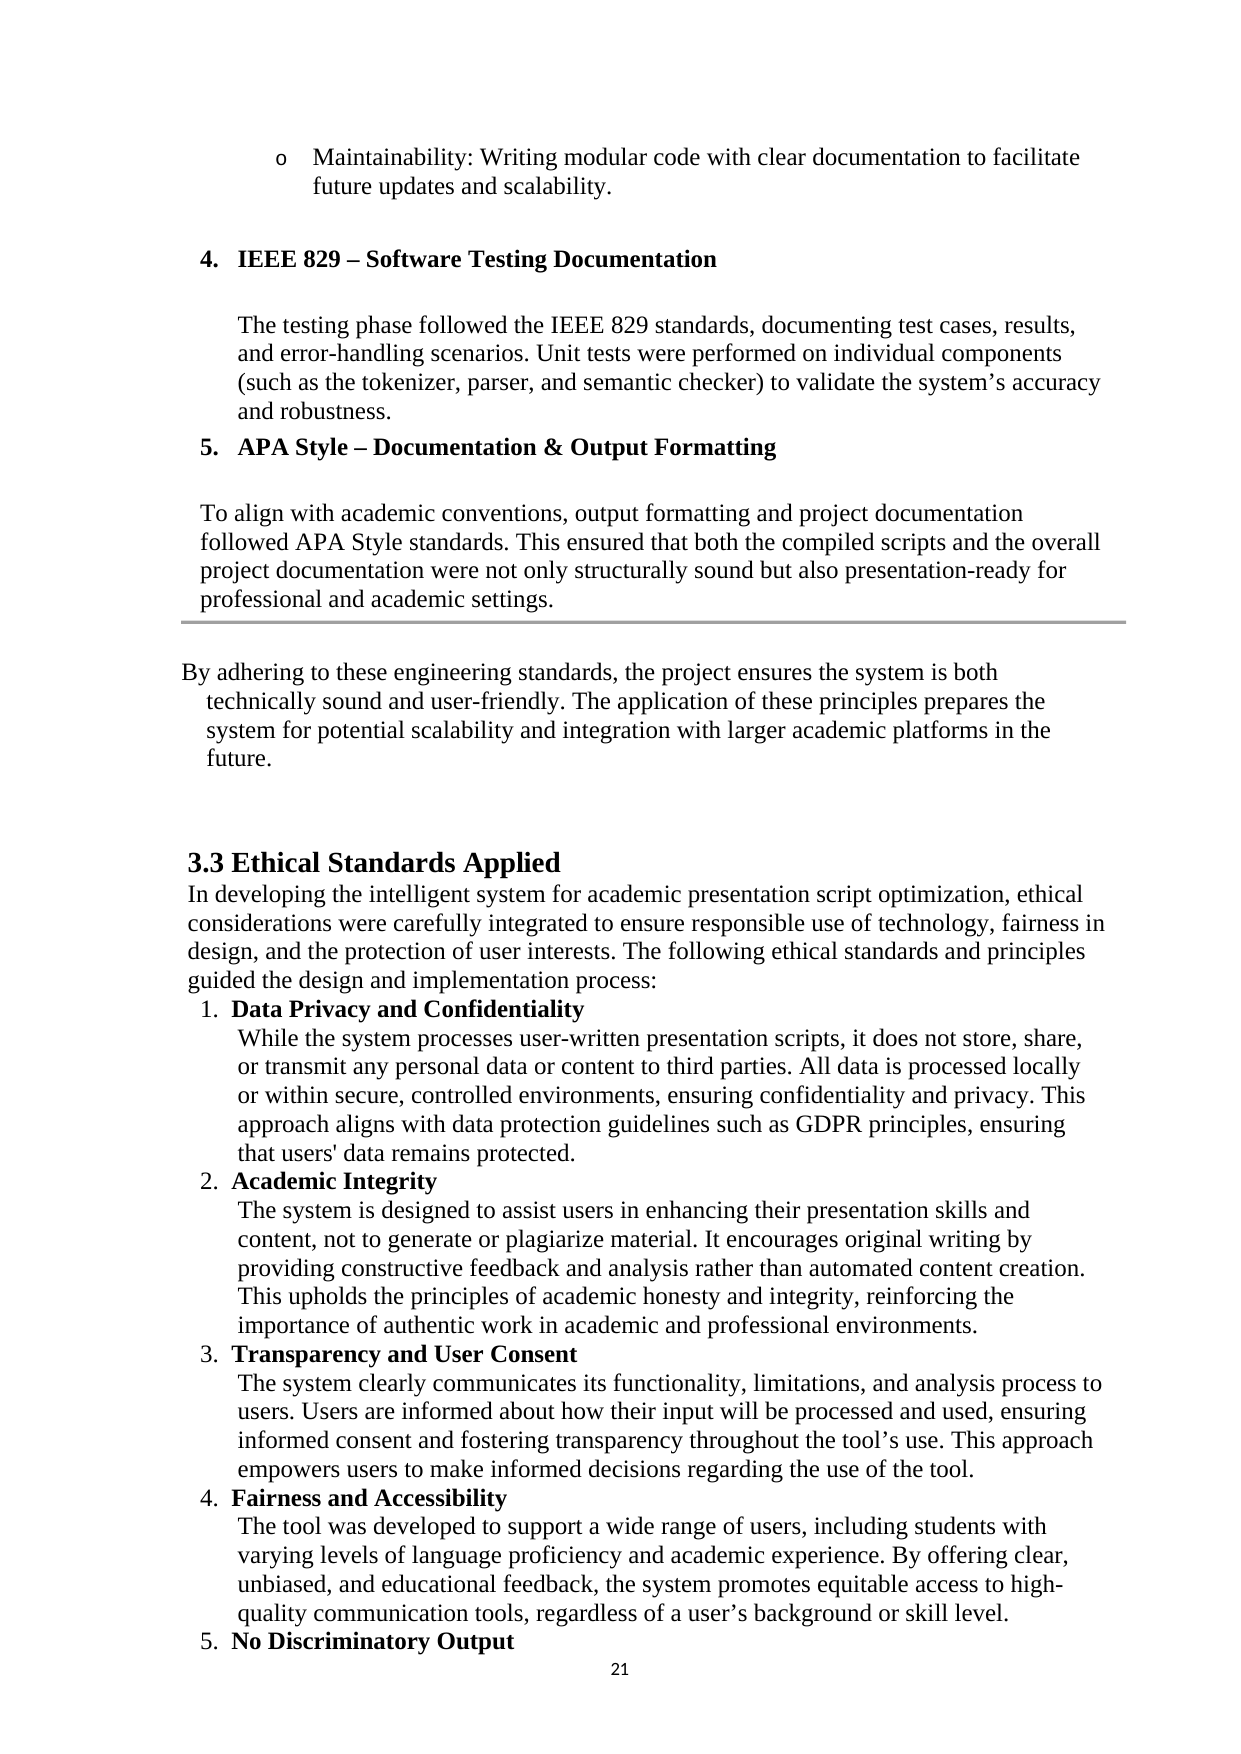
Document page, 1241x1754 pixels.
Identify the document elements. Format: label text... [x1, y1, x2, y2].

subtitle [200, 1626, 1107, 1655]
subtitle Academic Integrity The system is designed to assist users in enhancing their presentation skills and content, not to generate or plagiarize material. It encourages original writing by providing constructive feedback and analysis rather than automated content creation. This upholds the principles of academic honesty and integrity, reinforcing the importance of authentic work in academic and professional environments. [200, 1166, 1107, 1339]
subtitle APA Style – Documentation & Output Formatting [200, 432, 1107, 461]
subtitle In developing the intelligent system for academic presentation script optimization, ethical considerations were carefully integrated to ensure responsible use of technology, fairness in design, and the protection of user interests. The following ethical standards and principles guided the design and implementation process: [144, 879, 1107, 994]
subtitle To align with academic conventions, output formatting and project documentation followed APA Style standards. This ensured that both the compiled scripts and the overall project documentation were not only structurally sound but also presentation-ready for professional and academic settings. [200, 469, 1107, 613]
subtitle Transparency and User Consent The system clearly communicates its functionality, limitations, and analysis process to users. Users are informed about how their input will be processed and used, ensuring informed consent and fostering transparency throughout the tool’s use. This approach empowers users to make informed decisions regarding the use of the tool. [200, 1339, 1107, 1483]
subtitle By adhering to these engineering standards, the project ensures the system is both technically sound and user-friendly. The application of these principles prepares the system for potential scalability and integration with larger academic platforms in the future. [181, 657, 1107, 772]
subtitle IEEE 829 – Software Testing Documentation [200, 244, 1107, 273]
subtitle Ethical Standards Applied [187, 845, 1107, 879]
subtitle Maintainability: Writing modular code with clear documentation to facilitate future updates and scalability. [275, 142, 1107, 200]
subtitle The testing phase followed the IEEE 829 standards, documenting test cases, results, and error-handling scenarios. Unit tests were performed on individual components (such as the tokenizer, parser, and semantic checker) to validate the system’s accuracy and robustness. [237, 281, 1107, 425]
subtitle Data Privacy and Confidentiality While the system processes user-written presentation scripts, it does not store, share, or transmit any personal data or content to third parties. All data is processed locally or within secure, controlled environments, ensuring confidentiality and privacy. This approach aligns with data protection guidelines such as GDPR principles, ensuring that users' data remains protected. [200, 994, 1107, 1166]
subtitle Fairness and Accessibility The tool was developed to support a wide range of users, including students with varying levels of language proficiency and academic experience. By offering clear, unbiased, and educational feedback, the system promotes equitable access to high-quality communication tools, regardless of a user’s background or skill level. [200, 1483, 1107, 1626]
